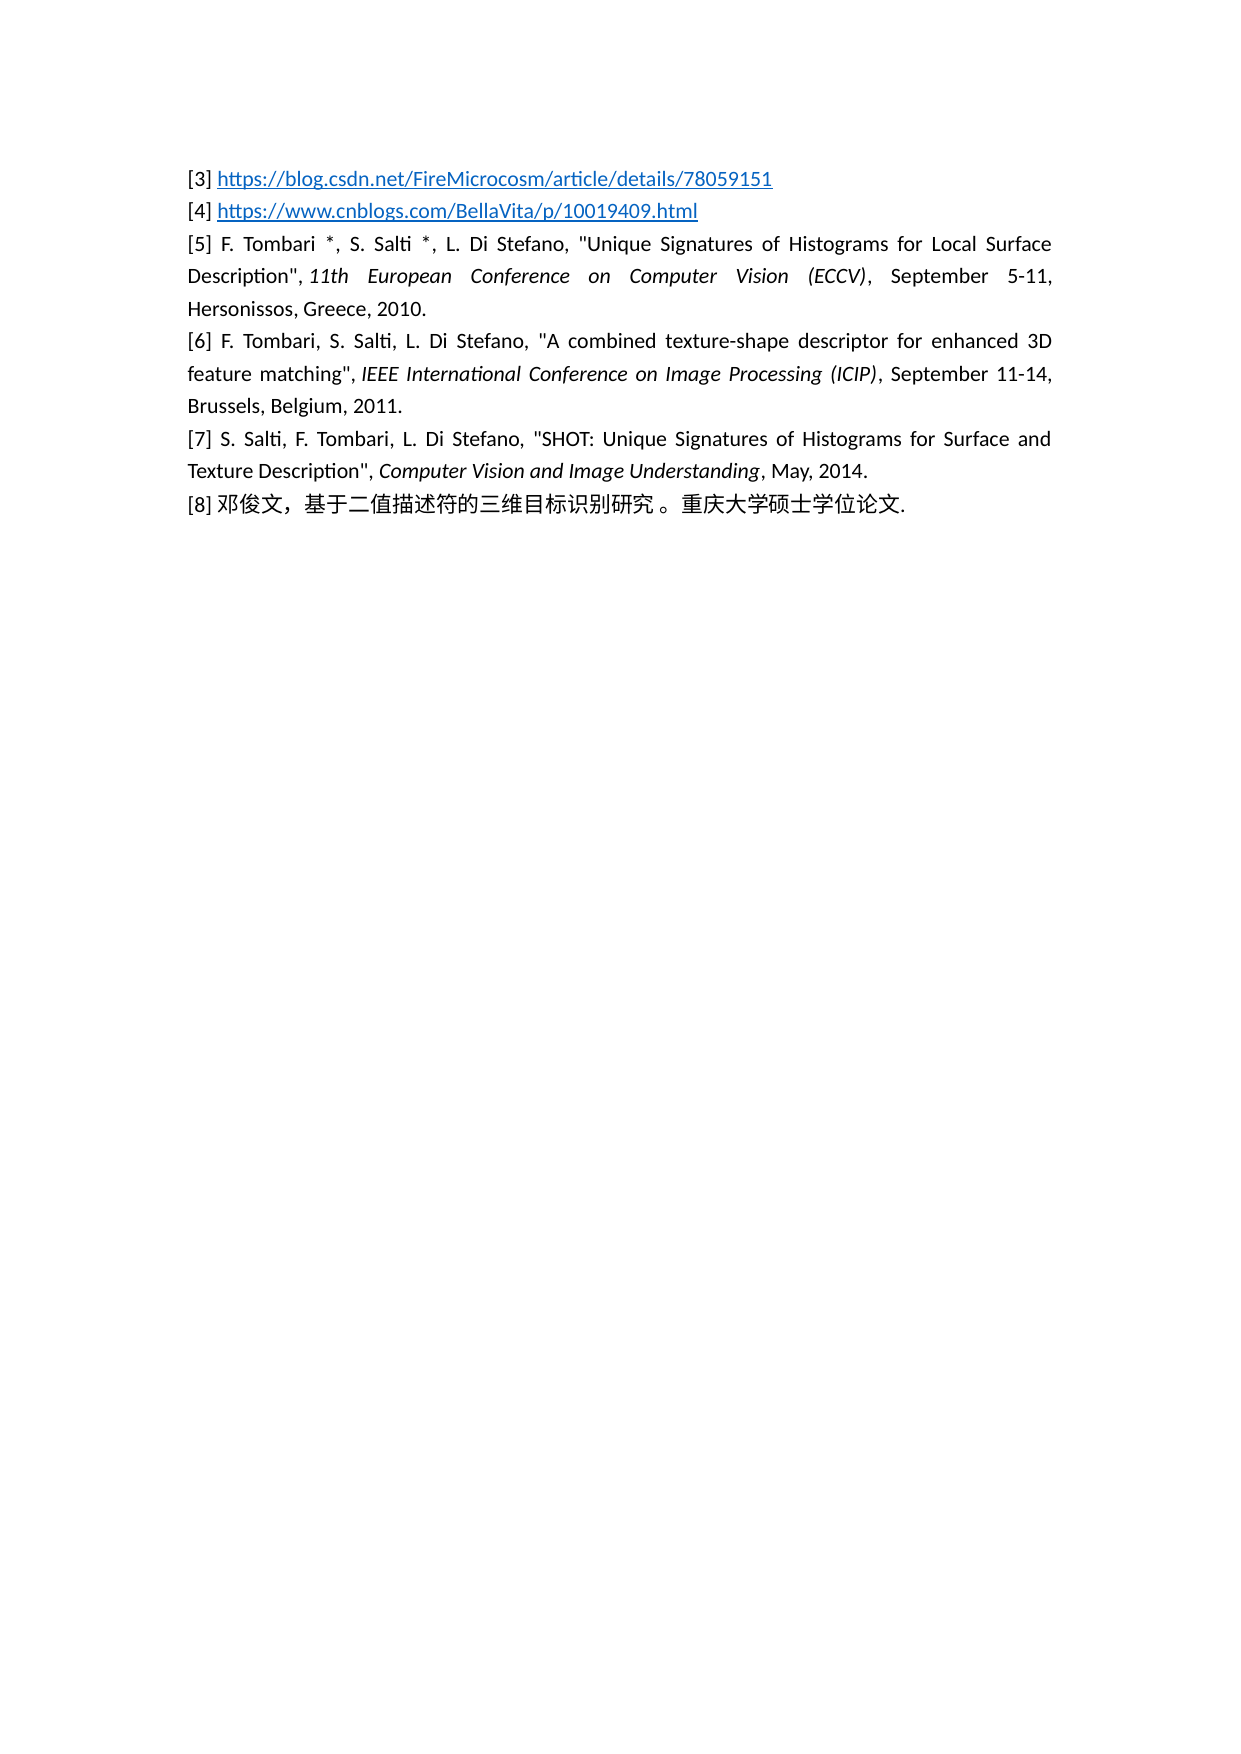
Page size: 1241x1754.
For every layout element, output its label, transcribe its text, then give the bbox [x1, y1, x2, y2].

text [8] 邓俊文，基于二值描述符的三维目标识别研究 。重庆大学硕士学位论文. [187, 487, 1053, 519]
text [4] https://www.cnblogs.com/BellaVita/p/10019409.html [187, 194, 1053, 227]
text [7] S. Salti, F. Tombari, L. Di Stefano, "SHOT: Unique Signatures of Histograms for Surface and Texture Description", Computer Vision and Image Understanding, May, 2014. [187, 422, 1053, 487]
text [6] F. Tombari, S. Salti, L. Di Stefano, "A combined texture-shape descriptor for enhanced 3D feature matching", IEEE International Conference on Image Processing (ICIP), September 11-14, Brussels, Belgium, 2011. [187, 324, 1053, 422]
text [5] F. Tombari *, S. Salti *, L. Di Stefano, "Unique Signatures of Histograms for Local Surface Description", 11th European Conference on Computer Vision (ECCV), September 5-11, Hersonissos, Greece, 2010. [187, 227, 1053, 324]
text [3] https://blog.csdn.net/FireMicrocosm/article/details/78059151 [187, 162, 1053, 194]
